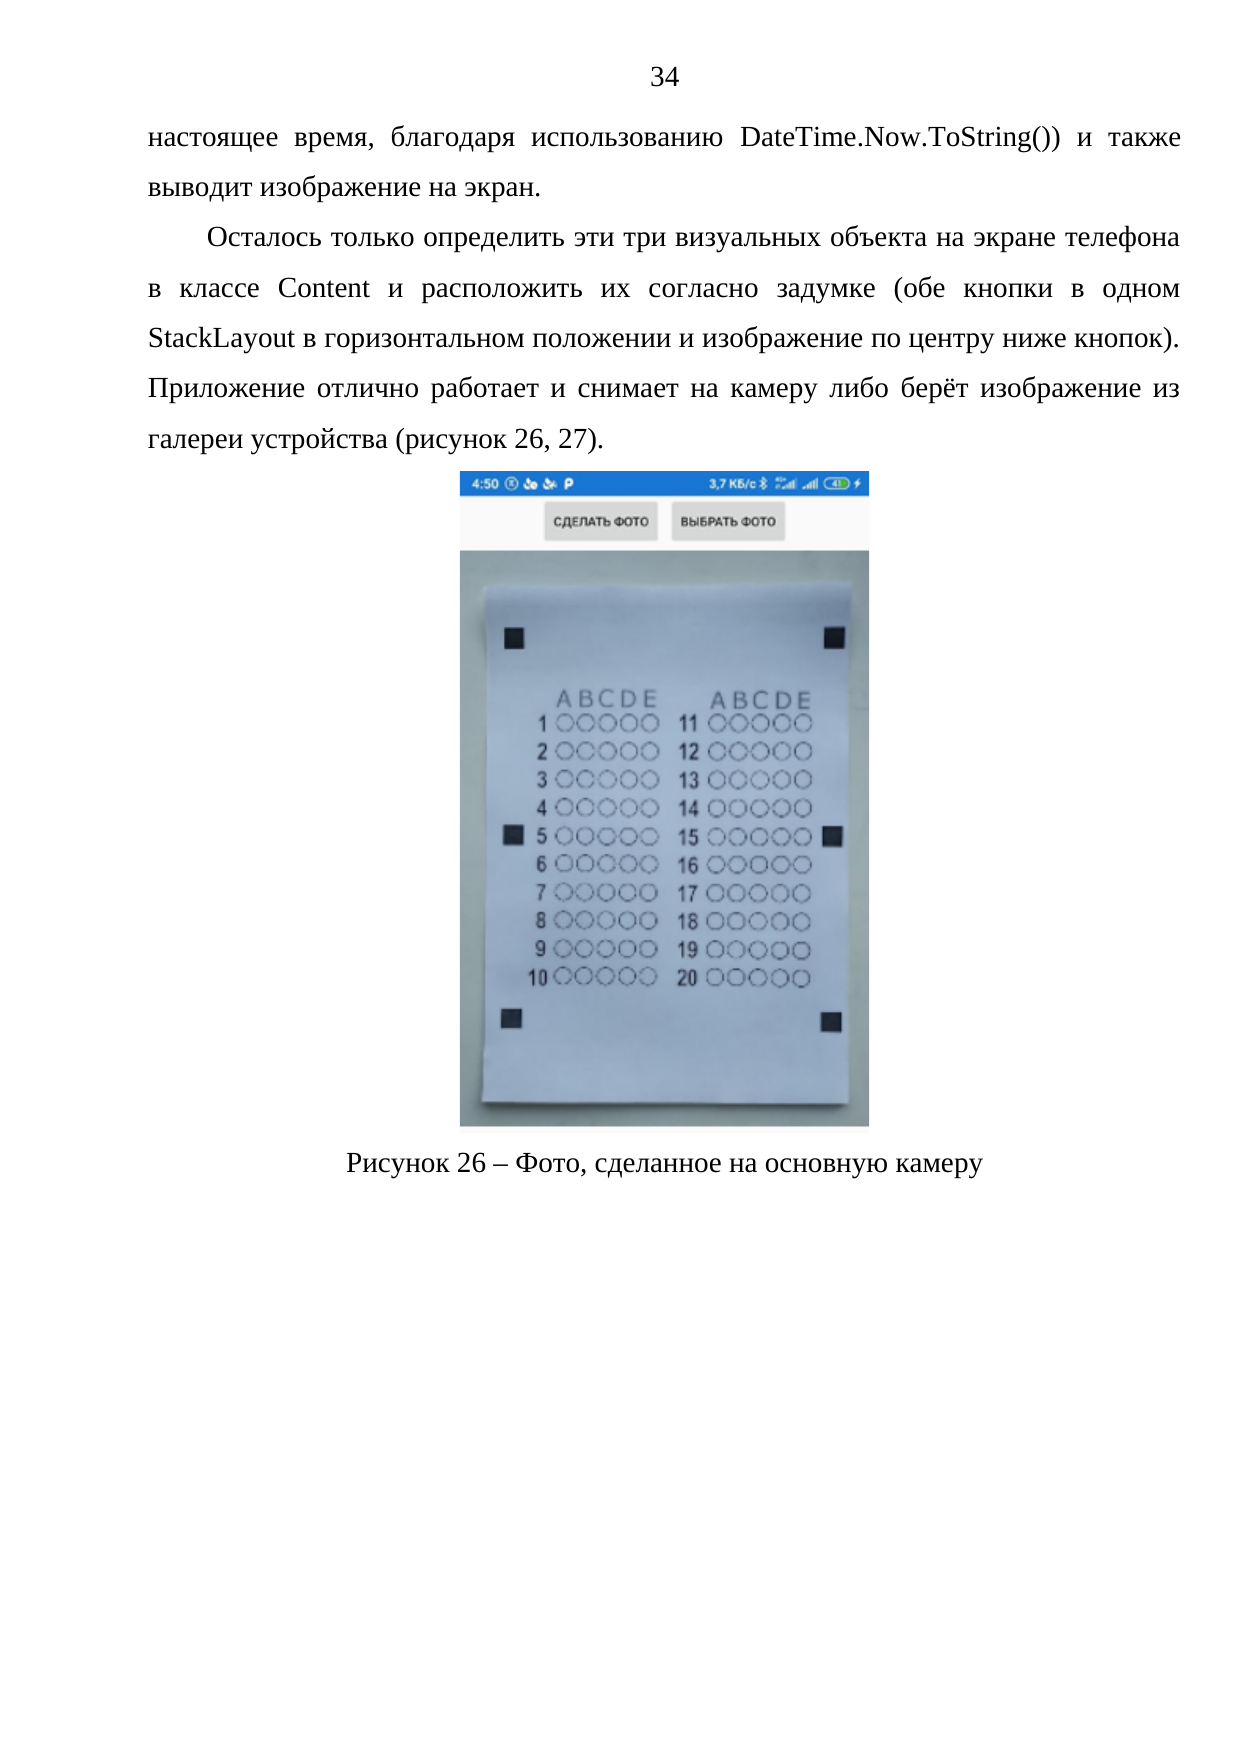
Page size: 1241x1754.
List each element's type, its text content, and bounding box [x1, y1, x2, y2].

text Рисунок 26 – Фото, сделанное на основную камеру [148, 1145, 1181, 1179]
text Осталось только определить эти три визуальных объекта на экране телефона в классе Content и расположить их согласно задумке (обе кнопки в одном StackLayout в горизонтальном положении и изображение по центру ниже кнопок). Приложение отлично работает и снимает на камеру либо берёт изображение из галереи устройства (рисунок 26, 27). [148, 219, 1181, 454]
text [148, 119, 1181, 203]
picture [459, 471, 870, 1133]
